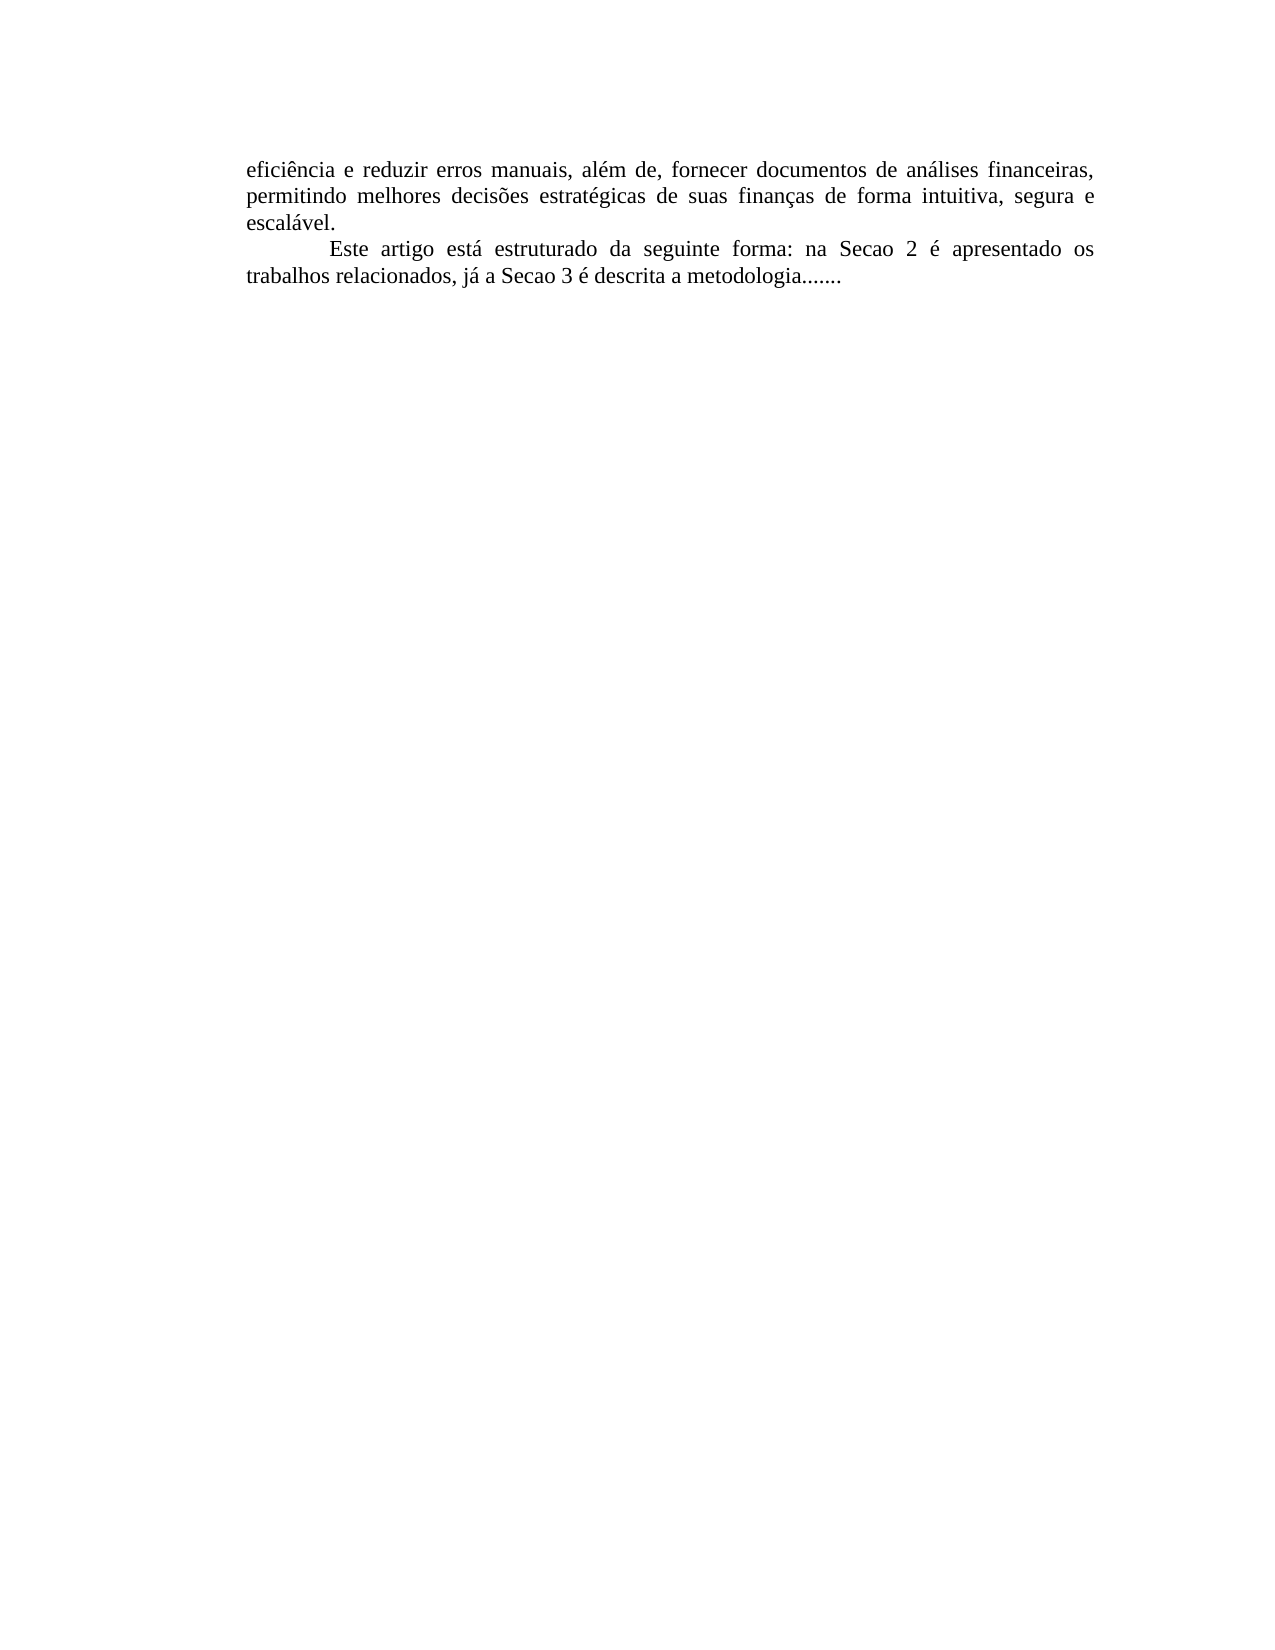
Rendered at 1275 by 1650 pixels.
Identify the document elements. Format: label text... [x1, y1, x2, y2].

subtitle Este artigo está estruturado da seguinte forma: na Secao 2 é apresentado os trabalhos relacionados, já a Secao 3 é descrita a metodologia....... [246, 235, 1096, 288]
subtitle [246, 156, 1096, 235]
